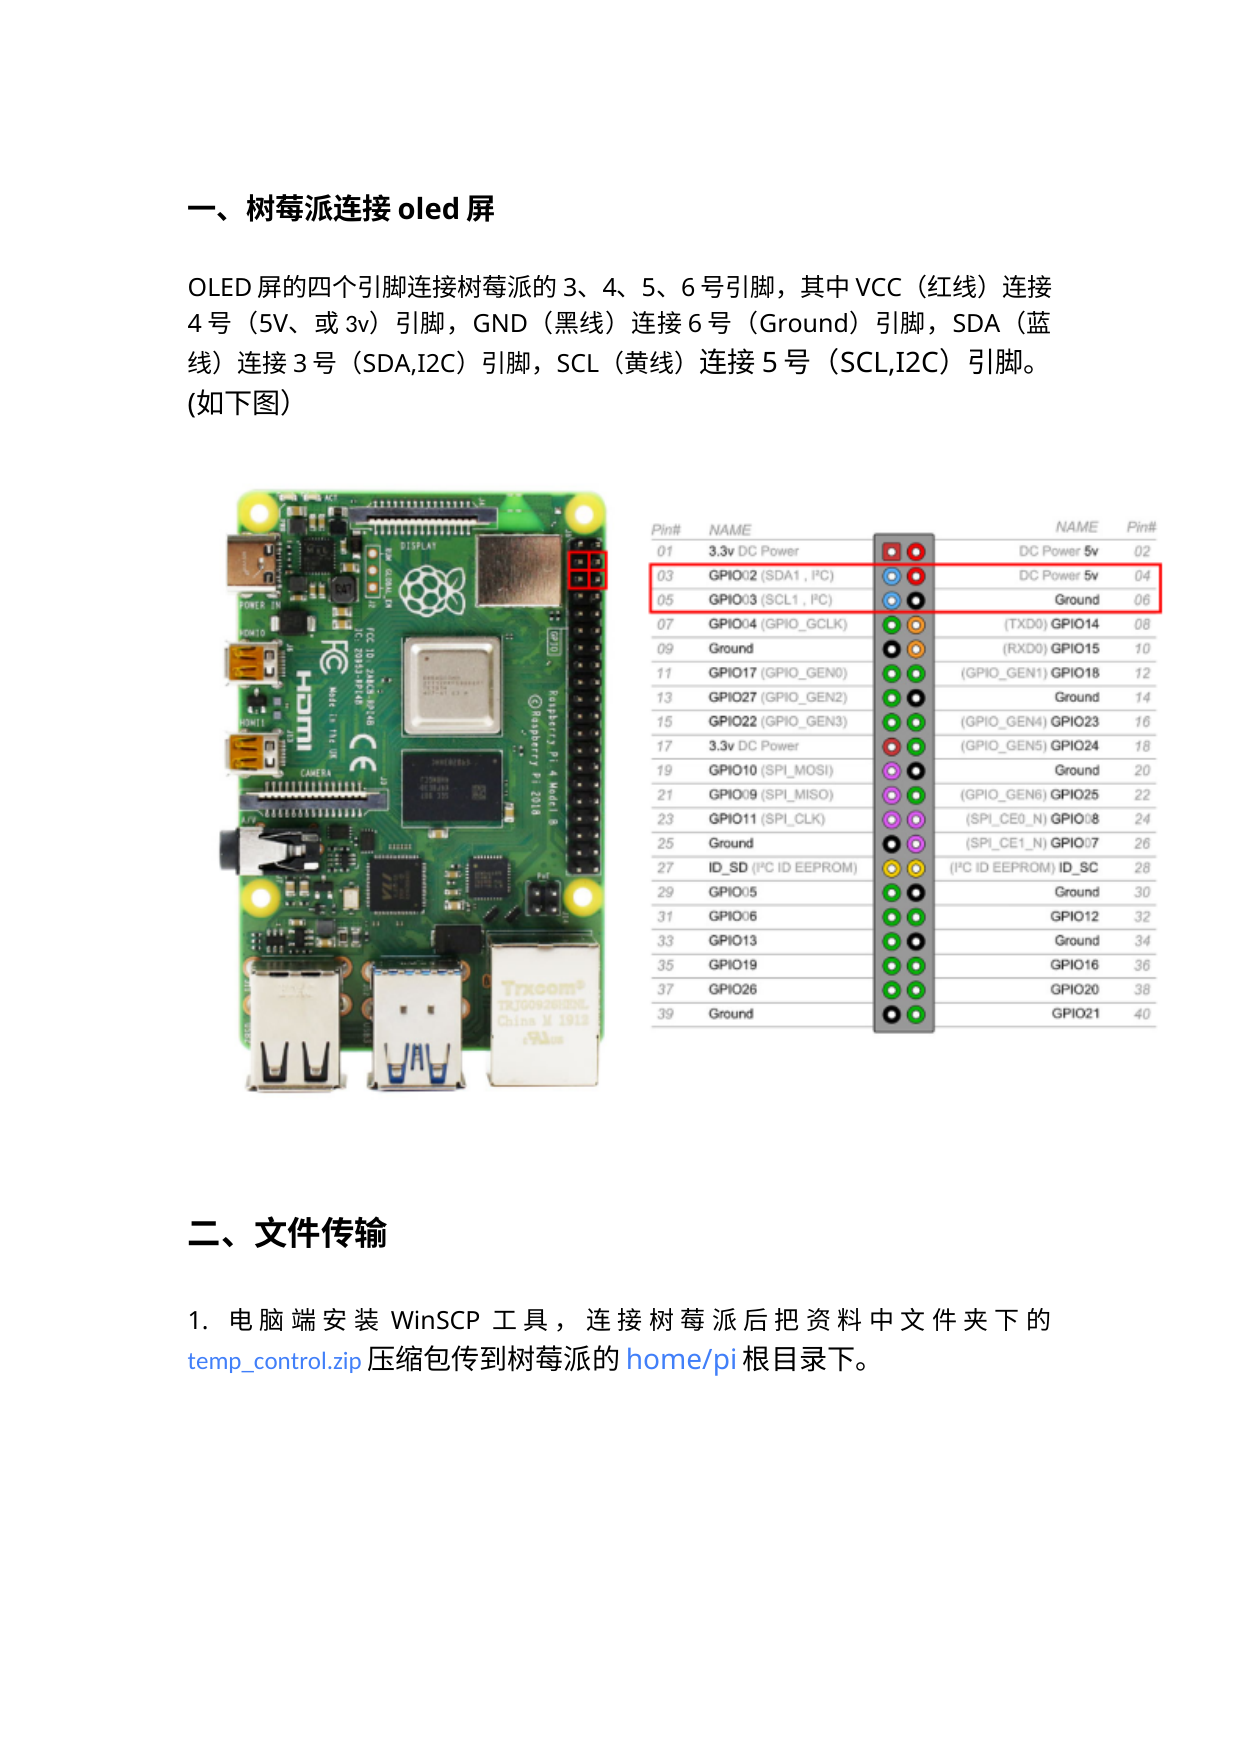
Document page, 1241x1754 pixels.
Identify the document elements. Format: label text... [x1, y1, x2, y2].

picture [187, 461, 1203, 1123]
text OLED屏的四个引脚连接树莓派的3、4、5、6号引脚，其中VCC（红线）连接4号（5V、或3v）引脚，GND（黑线）连接6号（Ground）引脚，SDA（蓝线）连接3号（SDA,I2C）引脚，SCL（黄线）连接5号（SCL,I2C）引脚。(如下图） [187, 268, 1053, 422]
text 1. 电脑端安装WinSCP工具，连接树莓派后把资料中文件夹下的temp_control.zip压缩包传到树莓派的home/pi根目录下。 [187, 1300, 1053, 1377]
list 文件传输 [187, 1207, 1053, 1255]
list 树莓派连接oled屏 [187, 186, 1053, 228]
